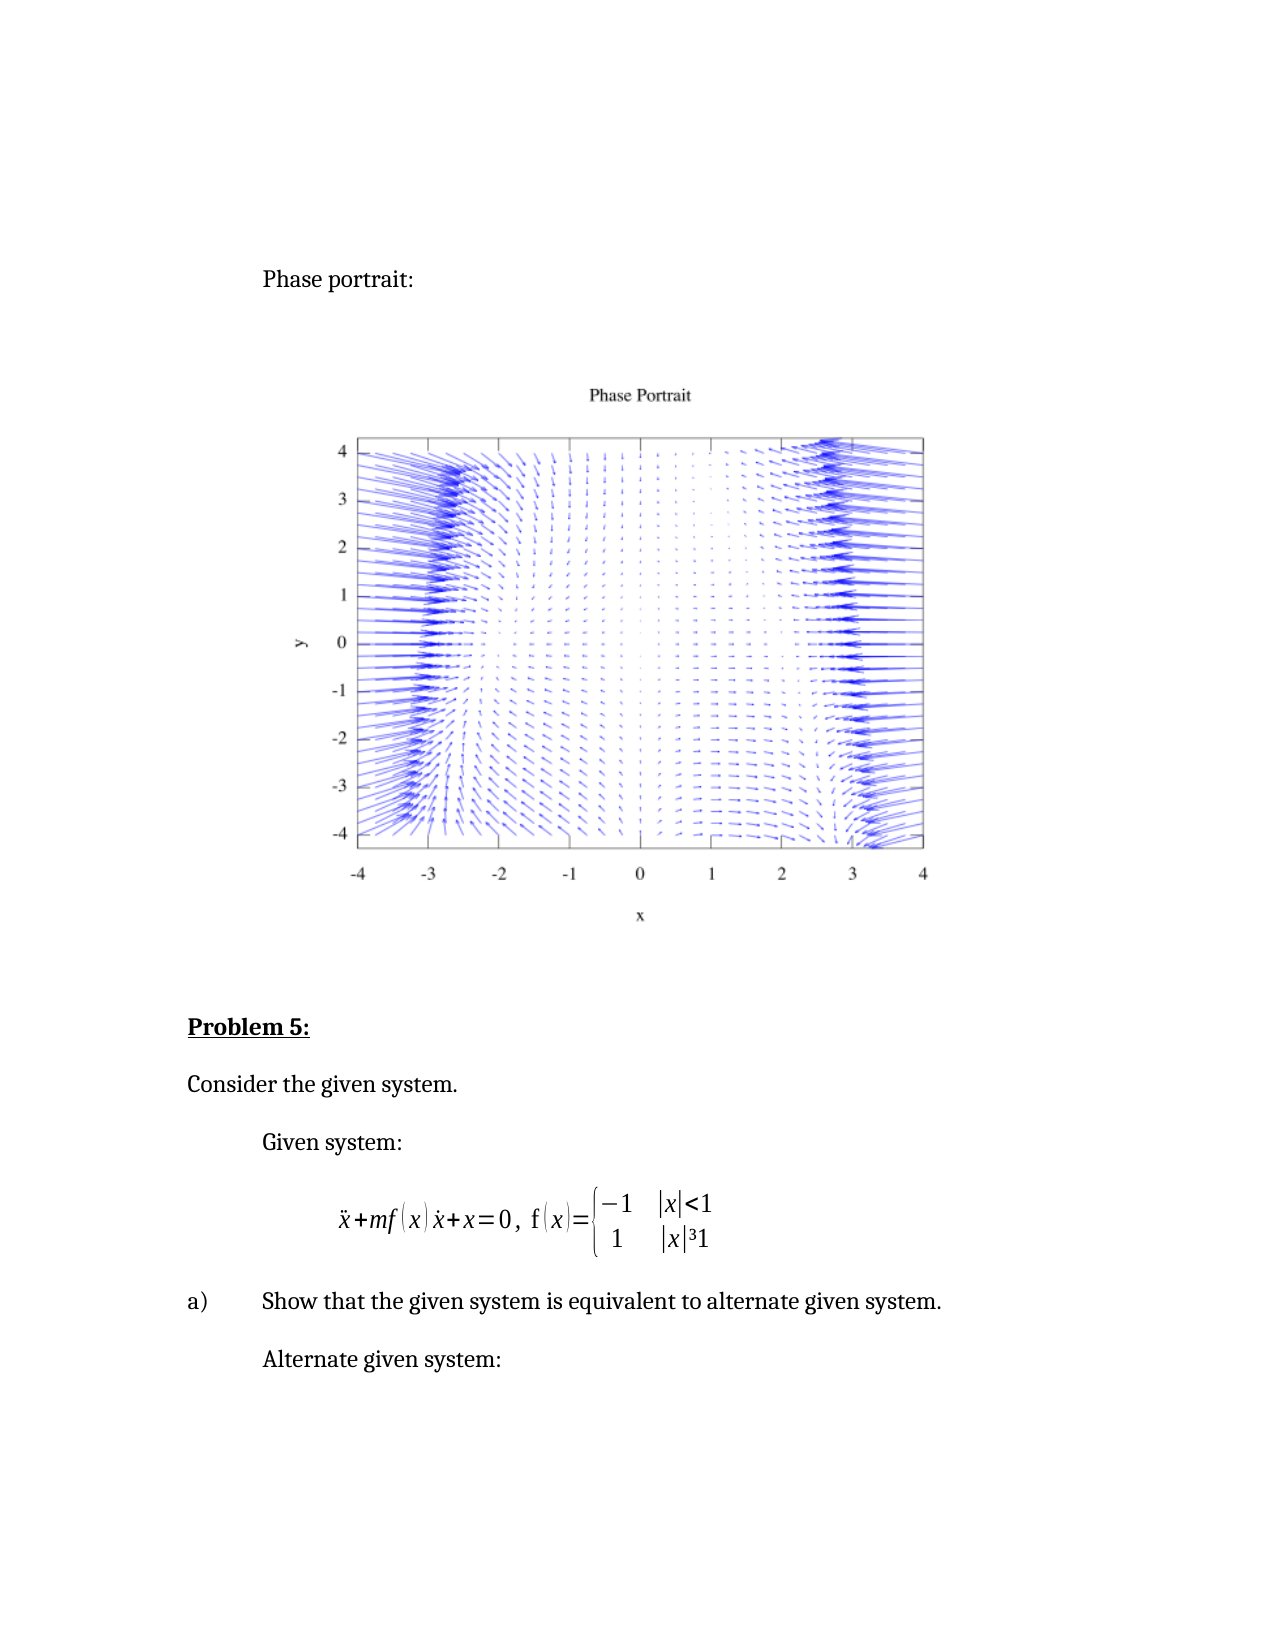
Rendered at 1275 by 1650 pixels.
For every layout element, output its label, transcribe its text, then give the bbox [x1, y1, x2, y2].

text Given system: [187, 1127, 1087, 1156]
text Consider the given system. [187, 1070, 1087, 1099]
text a) Show that the given system is equivalent to alternate given system. [187, 1287, 1087, 1316]
picture [262, 376, 992, 923]
text Phase portrait: [187, 265, 1087, 294]
text Problem 5: [187, 1012, 1087, 1041]
text Alternate given system: [187, 1344, 1087, 1373]
